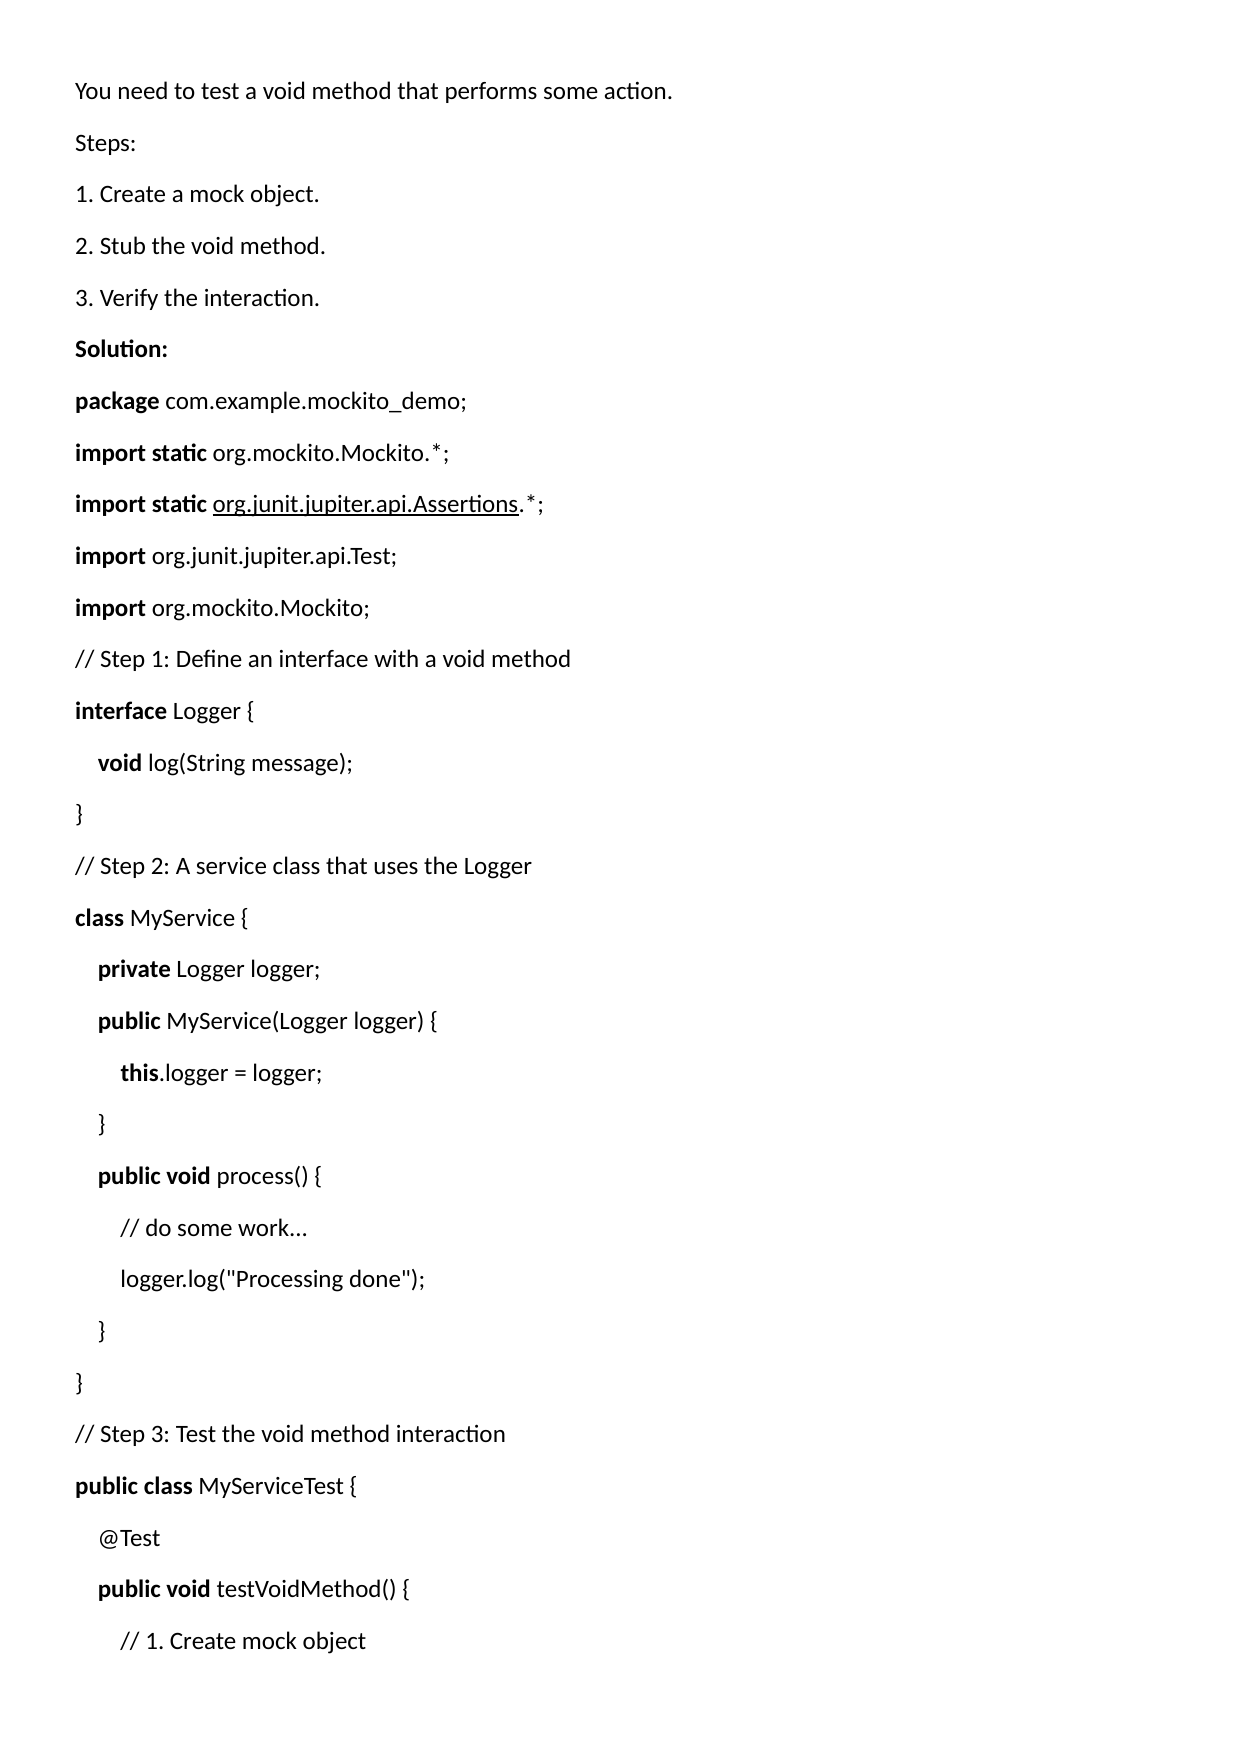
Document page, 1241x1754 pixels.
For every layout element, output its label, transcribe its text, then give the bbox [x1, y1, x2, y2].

text public MyService(Logger logger) { [75, 1005, 1165, 1036]
text } [75, 1367, 1165, 1397]
text private Logger logger; [75, 953, 1165, 984]
text // 1. Create mock object [75, 1625, 1165, 1656]
text this.logger = logger; [75, 1057, 1165, 1087]
text import org.mockito.Mockito; [75, 592, 1165, 622]
text import static org.mockito.Mockito.*; [75, 437, 1165, 467]
text } [75, 1315, 1165, 1346]
text Solution: [75, 333, 1165, 364]
text import static org.junit.jupiter.api.Assertions.*; [75, 488, 1165, 519]
text public void testVoidMethod() { [75, 1573, 1165, 1604]
text 1. Create a mock object. [75, 178, 1165, 209]
text // Step 3: Test the void method interaction [75, 1418, 1165, 1449]
text package com.example.mockito_demo; [75, 385, 1165, 416]
text 2. Stub the void method. [75, 230, 1165, 261]
text } [75, 798, 1165, 829]
text public void process() { [75, 1160, 1165, 1191]
text interface Logger { [75, 695, 1165, 726]
text public class MyServiceTest { [75, 1470, 1165, 1501]
text // Step 1: Define an interface with a void method [75, 643, 1165, 674]
text class MyService { [75, 902, 1165, 932]
text 3. Verify the interaction. [75, 282, 1165, 312]
text } [75, 1108, 1165, 1139]
text void log(String message); [75, 747, 1165, 777]
text @Test [75, 1522, 1165, 1552]
text You need to test a void method that performs some action. [75, 75, 1165, 106]
text // do some work... [75, 1212, 1165, 1242]
text // Step 2: A service class that uses the Logger [75, 850, 1165, 881]
text Steps: [75, 127, 1165, 157]
text import org.junit.jupiter.api.Test; [75, 540, 1165, 571]
text logger.log("Processing done"); [75, 1263, 1165, 1294]
